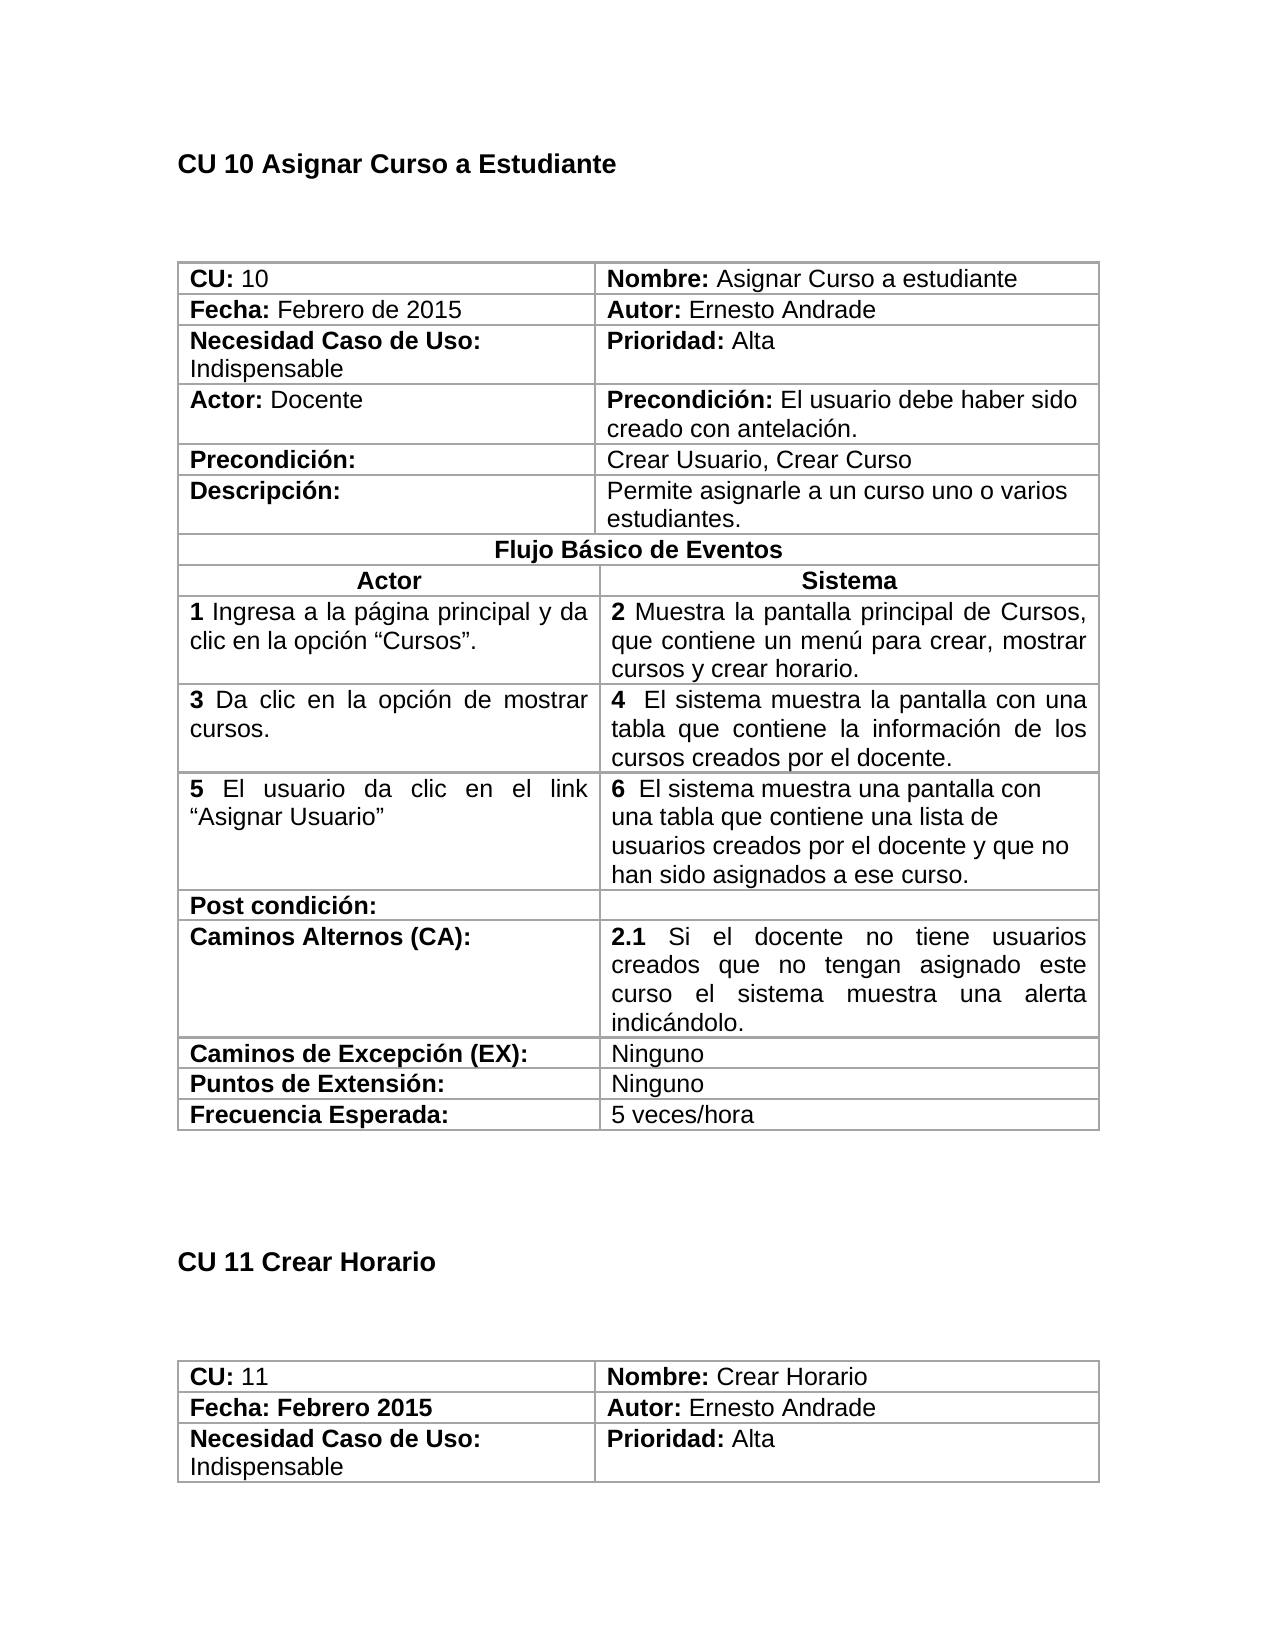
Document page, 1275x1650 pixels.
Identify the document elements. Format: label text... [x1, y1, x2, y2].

table_header CU: 11 [179, 1362, 594, 1391]
table_cell Post condición: [179, 891, 599, 919]
table_cell Flujo Básico de Eventos [179, 535, 1098, 564]
table_cell Precondición: [179, 445, 594, 473]
table_header Nombre: Crear Horario [596, 1362, 1098, 1391]
table_cell Necesidad Caso de Uso: Indispensable [179, 326, 594, 383]
table_cell Actor: Docente [179, 385, 594, 443]
table_cell Autor: Ernesto Andrade [596, 1393, 1098, 1422]
table_cell Precondición: El usuario debe haber sido creado con antelación. [596, 385, 1098, 443]
table_cell Descripción: [179, 476, 594, 533]
table_cell Actor [179, 566, 599, 595]
table_cell 1 Ingresa a la página principal y da clic en la opción “Cursos”. [179, 597, 599, 683]
table_cell 6 El sistema muestra una pantalla con una tabla que contiene una lista de usuarios creados por el docente y que no han sido asignados a ese curso. [601, 774, 1098, 888]
table_header Nombre: Asignar Curso a estudiante [596, 264, 1098, 293]
table_cell Ninguno [601, 1069, 1098, 1098]
table_cell Necesidad Caso de Uso: Indispensable [179, 1424, 594, 1481]
subtitle CU 10 Asignar Curso a Estudiante [177, 148, 1098, 179]
table_cell Ninguno [601, 1039, 1098, 1067]
table_cell [601, 891, 1098, 919]
table_cell Prioridad: Alta [596, 1424, 1098, 1481]
table_cell 5 veces/hora [601, 1100, 1098, 1129]
table_cell 3 Da clic en la opción de mostrar cursos. [179, 685, 599, 771]
table_cell Puntos de Extensión: [179, 1069, 599, 1098]
table_cell Caminos Alternos (CA): [179, 921, 599, 1036]
subtitle CU 11 Crear Horario [177, 1246, 1098, 1277]
table_cell Crear Usuario, Crear Curso [596, 445, 1098, 473]
table_cell Frecuencia Esperada: [179, 1100, 599, 1129]
table_cell Fecha: Febrero 2015 [179, 1393, 594, 1422]
table_cell 5 El usuario da clic en el link “Asignar Usuario” [179, 774, 599, 888]
table_header CU: 10 [179, 264, 594, 293]
table_cell Permite asignarle a un curso uno o varios estudiantes. [596, 476, 1098, 533]
table_cell Fecha: Febrero de 2015 [179, 295, 594, 323]
table_cell 2 Muestra la pantalla principal de Cursos, que contiene un menú para crear, mostrar cursos y crear horario. [601, 597, 1098, 683]
table_cell 2.1 Si el docente no tiene usuarios creados que no tengan asignado este curso el sistema muestra una alerta indicándolo. [601, 921, 1098, 1036]
table_cell Prioridad: Alta [596, 326, 1098, 383]
table_cell Autor: Ernesto Andrade [596, 295, 1098, 323]
table_cell 4 El sistema muestra la pantalla con una tabla que contiene la información de los cursos creados por el docente. [601, 685, 1098, 771]
table_cell Sistema [601, 566, 1098, 595]
table_cell Caminos de Excepción (EX): [179, 1039, 599, 1067]
